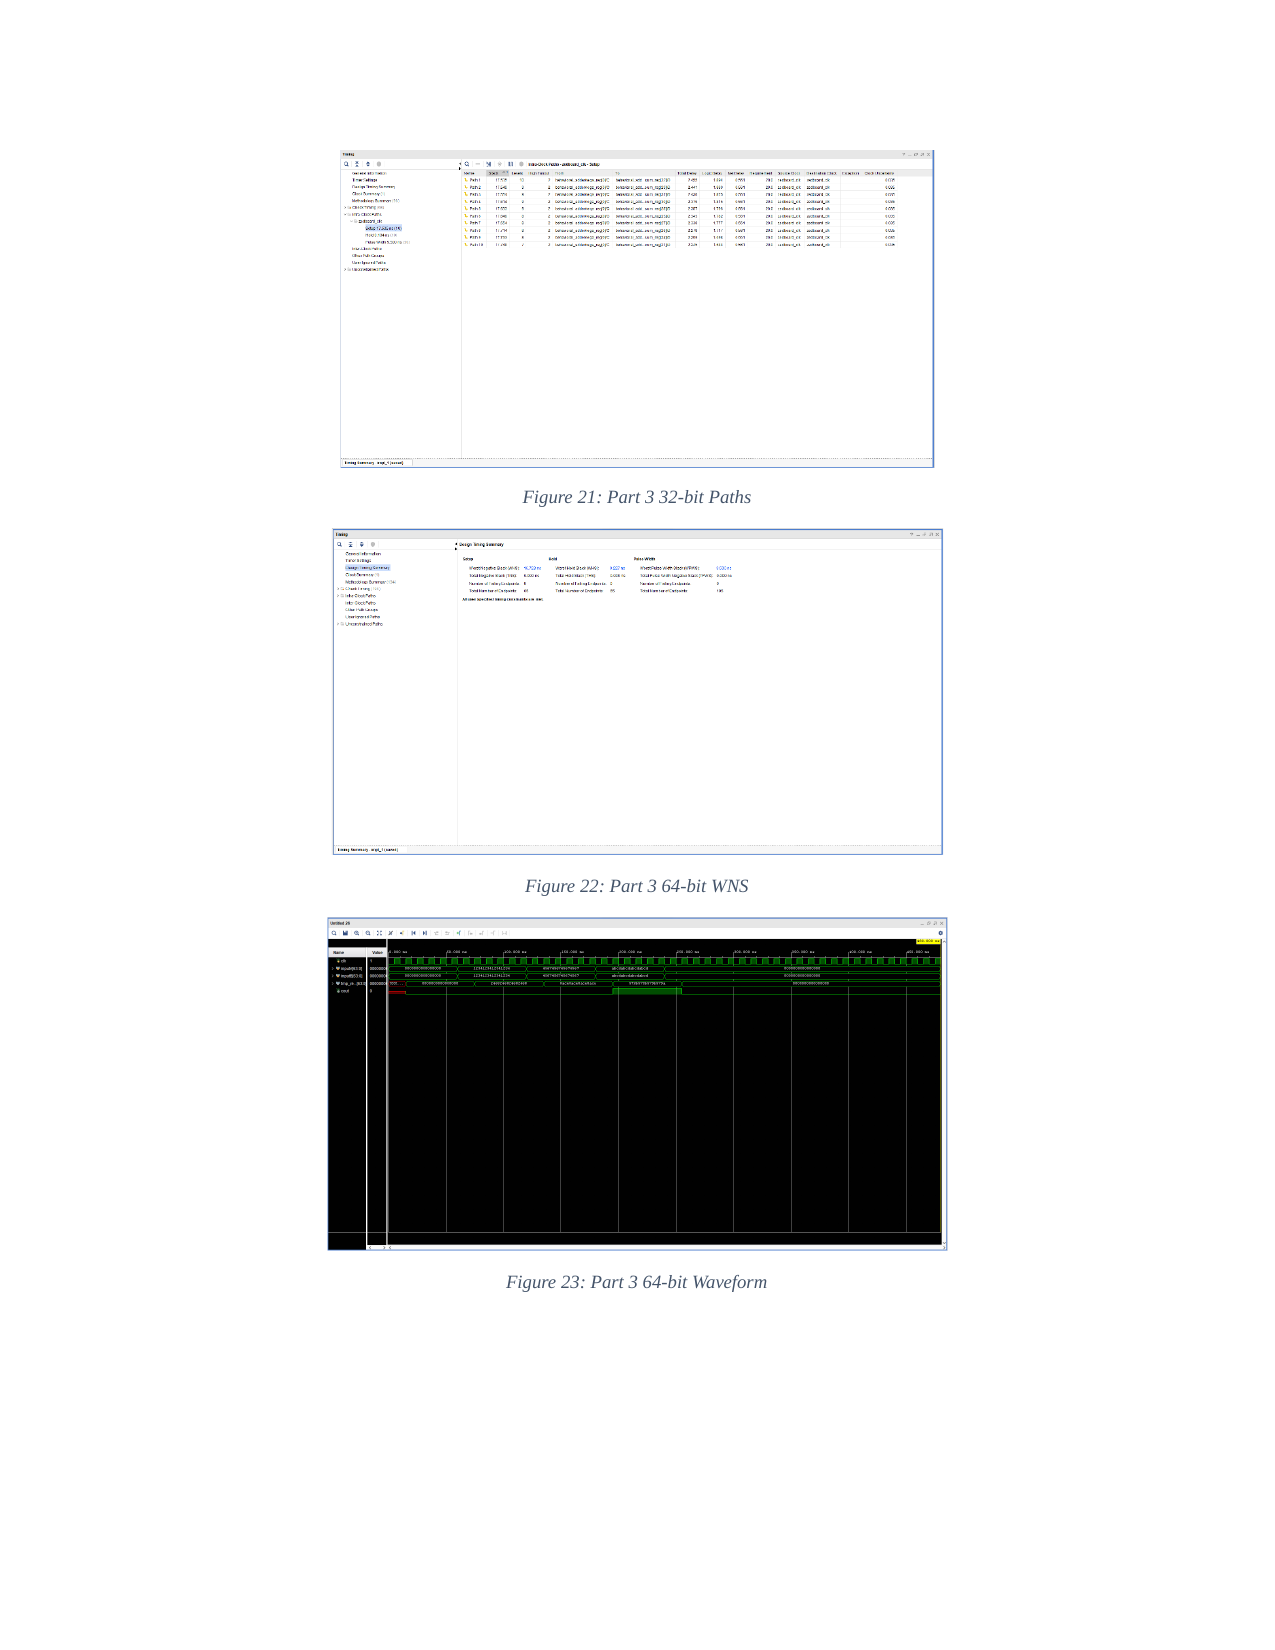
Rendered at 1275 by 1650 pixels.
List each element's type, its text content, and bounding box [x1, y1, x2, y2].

text Figure 21: Part 3 32-bit Paths [150, 486, 1125, 508]
picture [340, 150, 935, 468]
text Figure 23: Part 3 64-bit Waveform [150, 1271, 1125, 1293]
picture [331, 528, 944, 855]
text Figure 22: Part 3 64-bit WNS [150, 875, 1125, 897]
picture [327, 917, 948, 1251]
